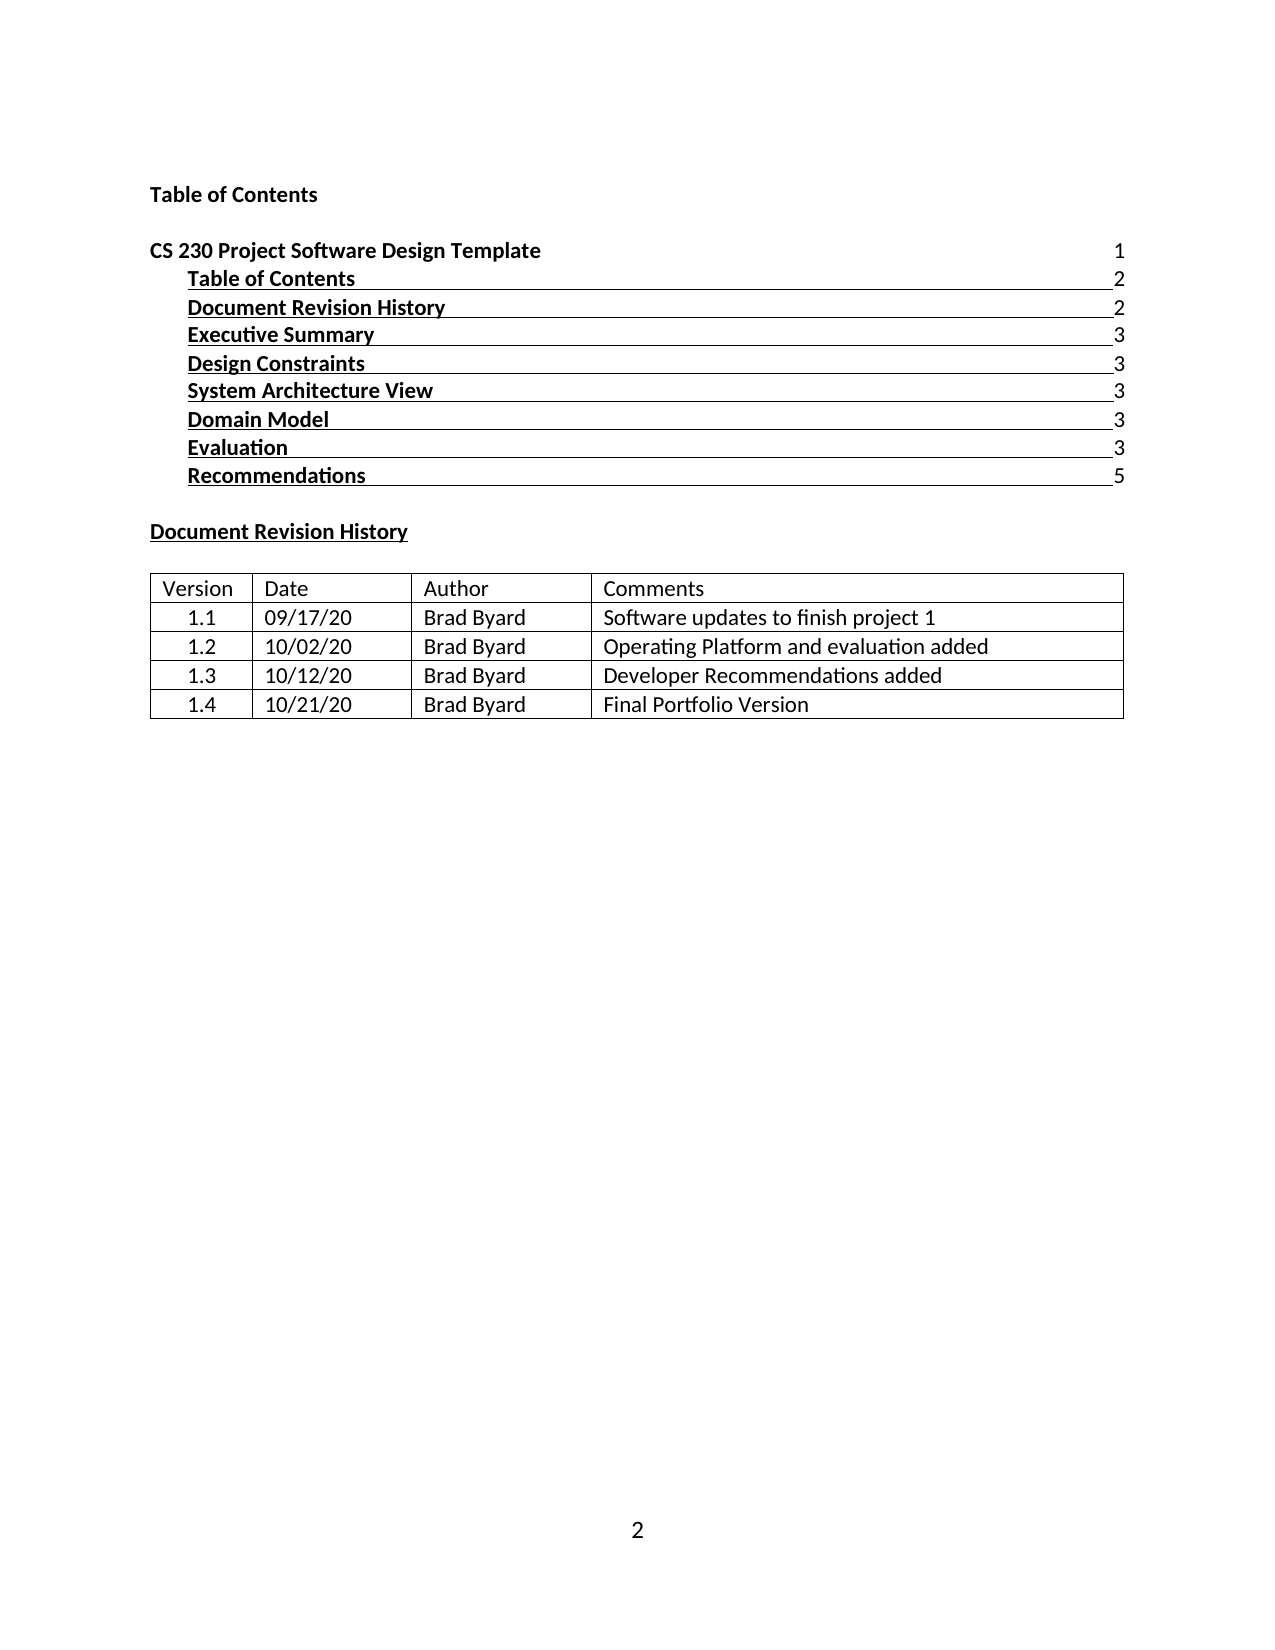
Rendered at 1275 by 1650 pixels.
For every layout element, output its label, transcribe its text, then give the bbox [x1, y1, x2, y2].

table_cell Brad Byard [412, 603, 591, 631]
table_header Comments [592, 574, 1123, 602]
table_cell 1.3 [151, 661, 252, 689]
table_cell 10/12/20 [253, 661, 411, 689]
table_header Author [412, 574, 591, 602]
table_cell Final Portfolio Version [592, 690, 1123, 718]
table_cell 1.2 [151, 632, 252, 660]
table_cell Developer Recommendations added [592, 661, 1123, 689]
subtitle Document Revision History [150, 517, 1125, 545]
table_cell 09/17/20 [253, 603, 411, 631]
table_cell Software updates to finish project 1 [592, 603, 1123, 631]
table_cell 10/02/20 [253, 632, 411, 660]
table_cell Operating Platform and evaluation added [592, 632, 1123, 660]
table_cell 10/21/20 [253, 690, 411, 718]
table_cell 1.1 [151, 603, 252, 631]
table_header Date [253, 574, 411, 602]
table_header Version [151, 574, 252, 602]
table_cell Brad Byard [412, 632, 591, 660]
table_cell 1.4 [151, 690, 252, 718]
table_cell Brad Byard [412, 690, 591, 718]
subtitle Table of Contents [150, 181, 1125, 208]
table_cell Brad Byard [412, 661, 591, 689]
